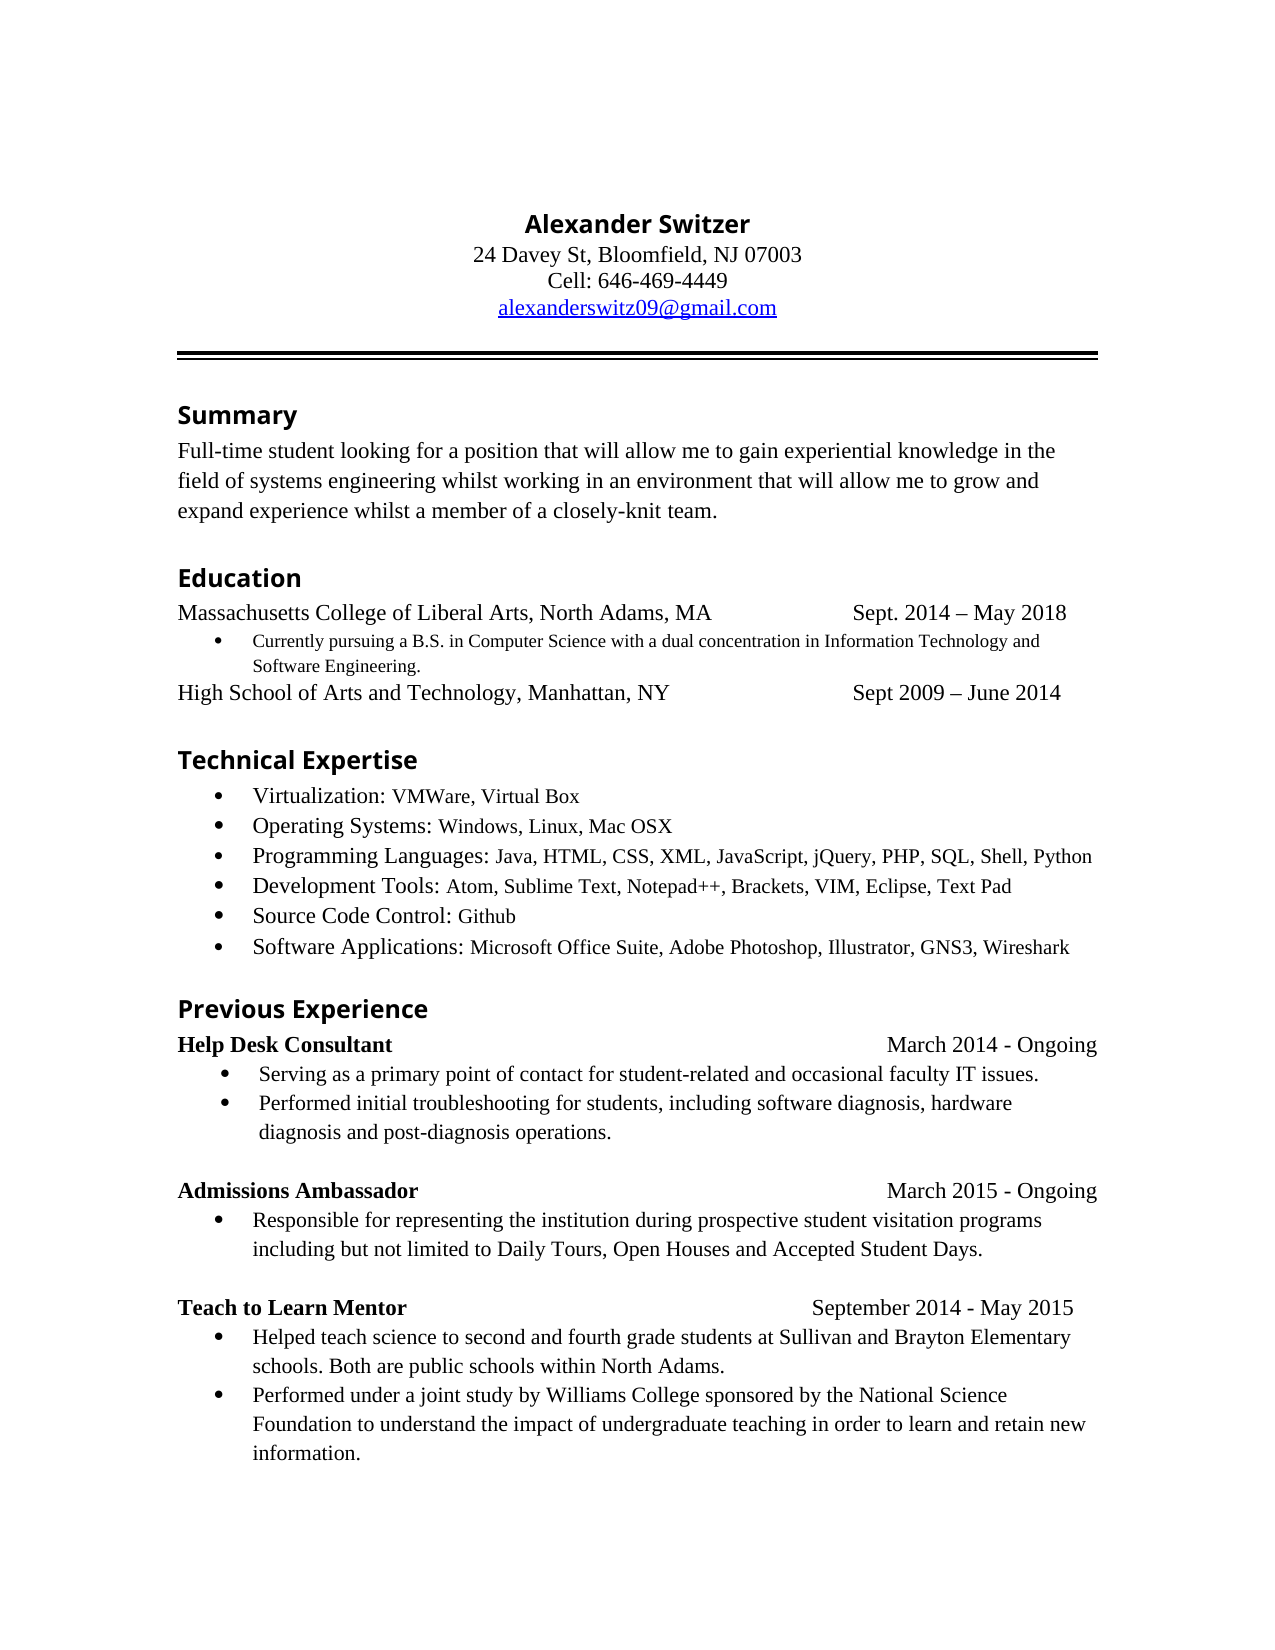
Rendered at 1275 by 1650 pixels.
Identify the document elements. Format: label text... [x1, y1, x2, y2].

text High School of Arts and Technology, Manhattan, NY Sept 2009 – June 2014 [177, 679, 1098, 706]
text Teach to Learn Mentor September 2014 - May 2015 [177, 1294, 1098, 1321]
list Performed initial troubleshooting for students, including software diagnosis, hardware diagnosis and post-diagnosis operations. [221, 1090, 1098, 1144]
text Education [177, 560, 1098, 594]
list Programming Languages: Java, HTML, CSS, XML, JavaScript, jQuery, PHP, SQL, Shell, Python [215, 842, 1098, 868]
list Responsible for representing the institution during prospective student visitation programs including but not limited to Daily Tours, Open Houses and Accepted Student Days. [215, 1207, 1098, 1261]
list Currently pursuing a B.S. in Computer Science with a dual concentration in Information Technology and Software Engineering. [215, 630, 1098, 676]
list Software Applications: Microsoft Office Suite, Adobe Photoshop, Illustrator, GNS3, Wireshark [215, 933, 1098, 959]
list Virtualization: VMWare, Virtual Box [215, 782, 1098, 808]
text Massachusetts College of Liberal Arts, North Adams, MA Sept. 2014 – May 2018 [177, 599, 1098, 626]
text alexanderswitz09@gmail.com [177, 293, 1098, 320]
text 24 Davey St, Bloomfield, NJ 07003 [177, 241, 1098, 267]
list Development Tools: Atom, Sublime Text, Notepad++, Brackets, VIM, Eclipse, Text Pad [215, 872, 1098, 899]
text Help Desk Consultant March 2014 - Ongoing [177, 1031, 1098, 1057]
text Full-time student looking for a position that will allow me to gain experiential knowledge in the field of systems engineering whilst working in an environment that will allow me to grow and expand experience whilst a member of a closely-knit team. [177, 437, 1098, 523]
list Performed under a joint study by Williams College sponsored by the National Science Foundation to understand the impact of undergraduate teaching in order to learn and retain new information. [215, 1382, 1098, 1465]
text Technical Expertise [177, 742, 1098, 777]
text Cell: 646-469-4449 [177, 267, 1098, 293]
text Summary [177, 397, 1098, 432]
list Operating Systems: Windows, Linux, Mac OSX [215, 812, 1098, 838]
list Serving as a primary point of contact for student-related and occasional faculty IT issues. [221, 1061, 1098, 1086]
list Helped teach science to second and fourth grade students at Sullivan and Brayton Elementary schools. Both are public schools within North Adams. [215, 1324, 1098, 1378]
text Previous Experience [177, 992, 1098, 1026]
text Admissions Ambassador March 2015 - Ongoing [177, 1177, 1098, 1203]
list Source Code Control: Github [215, 902, 1098, 929]
text Alexander Switzer [177, 207, 1098, 241]
